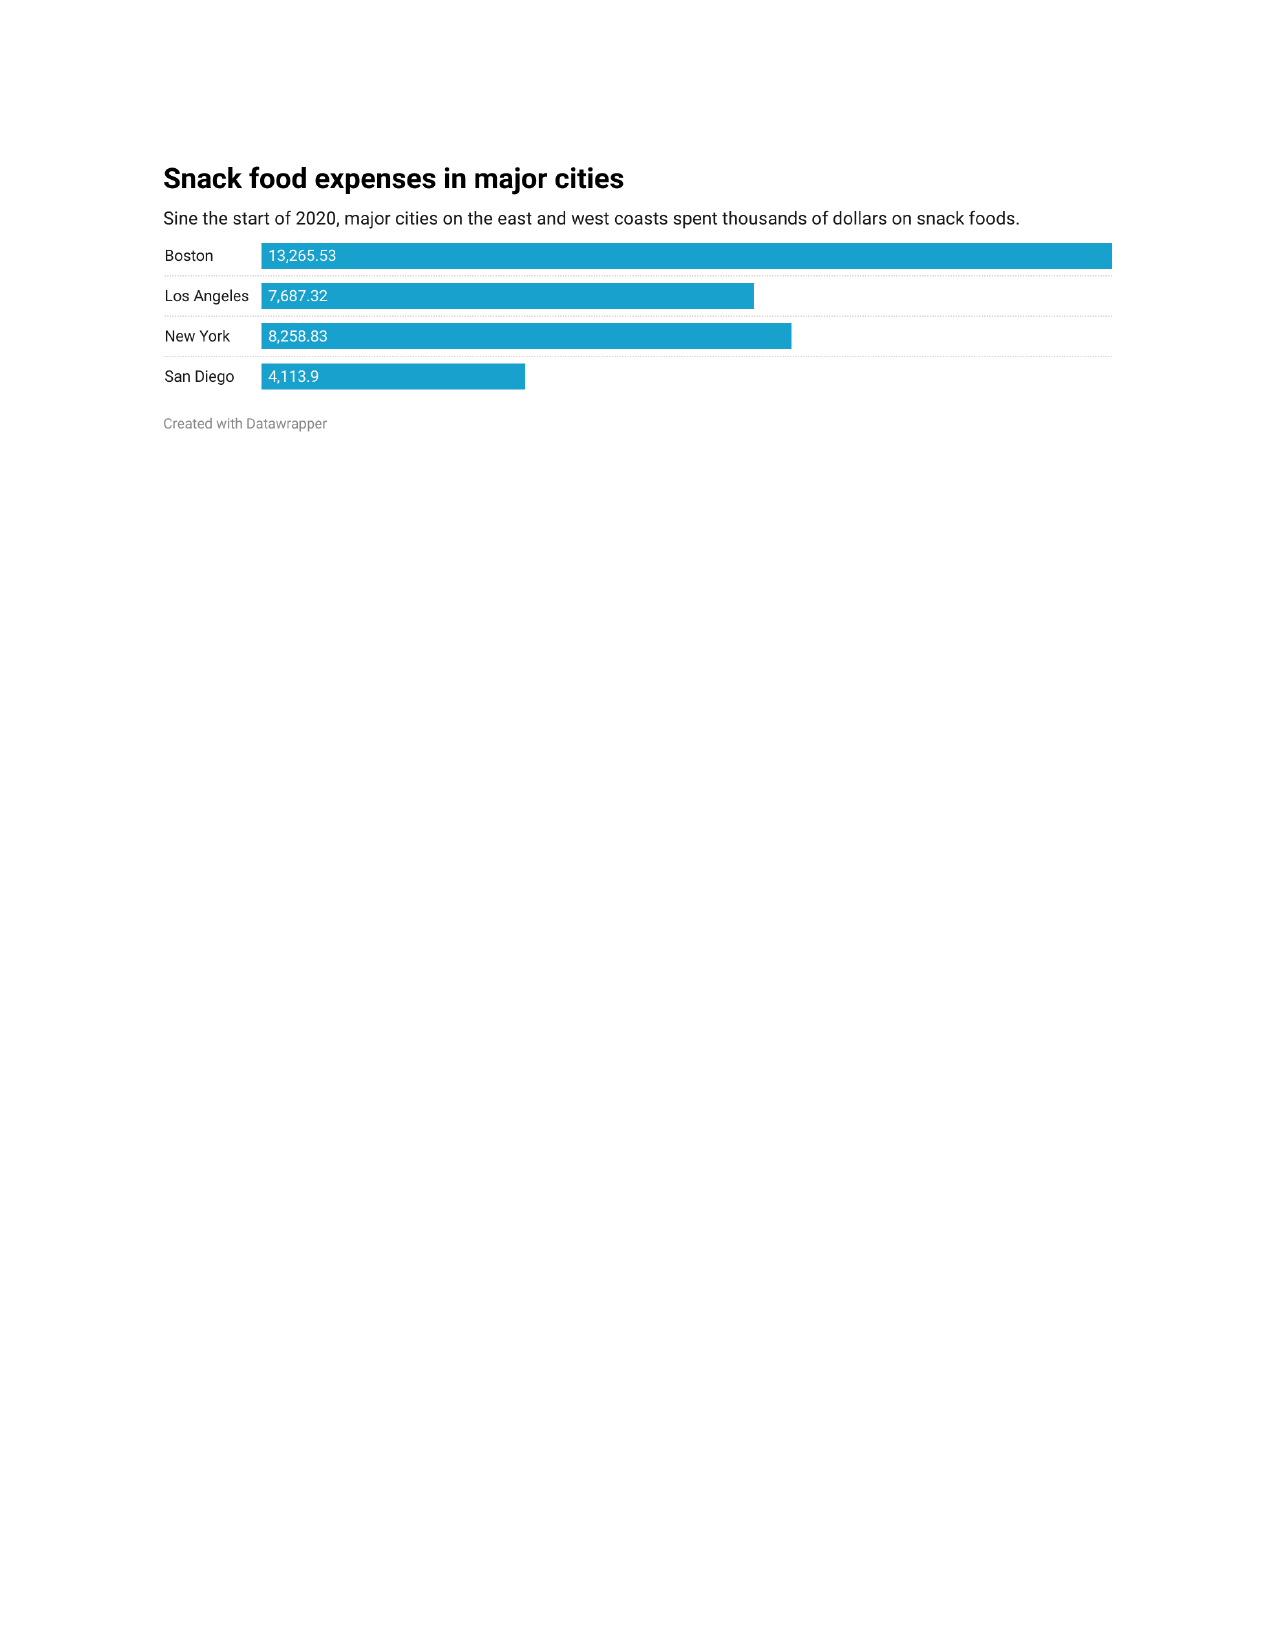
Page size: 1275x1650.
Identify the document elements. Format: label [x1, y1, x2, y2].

picture [150, 150, 1125, 445]
